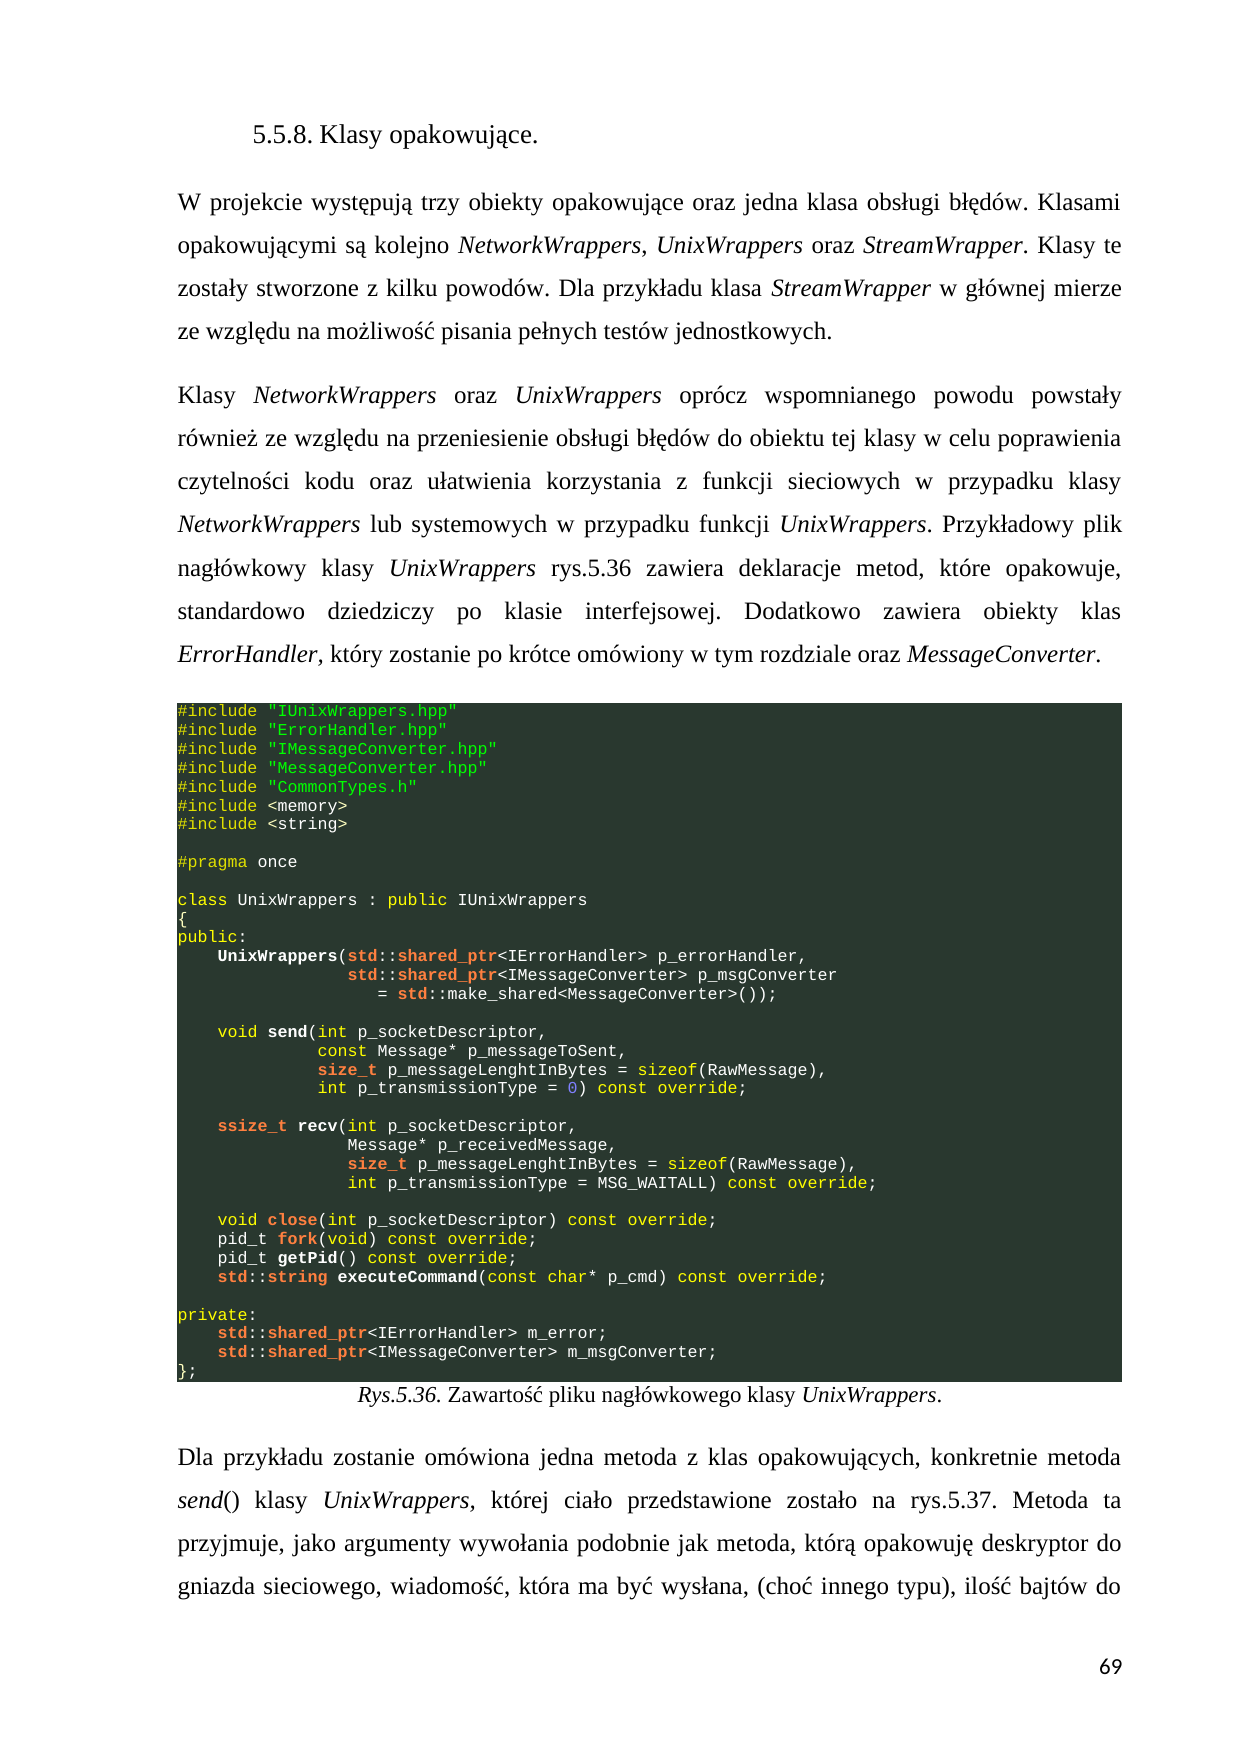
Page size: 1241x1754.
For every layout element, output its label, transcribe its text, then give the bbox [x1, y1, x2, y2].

text int p_transmissionType = 0) const override; [177, 1080, 1122, 1099]
text size_t p_messageLenghtInBytes = sizeof(RawMessage), [177, 1061, 1122, 1080]
text size_t p_messageLenghtInBytes = sizeof(RawMessage), [177, 1155, 1122, 1174]
text = std::make_shared<MessageConverter>()); [177, 986, 1122, 1004]
text #include "IMessageConverter.hpp" [177, 741, 1122, 759]
text Message* p_receivedMessage, [177, 1136, 1122, 1155]
text pid_t fork(void) const override; [177, 1231, 1122, 1249]
text UnixWrappers(std::shared_ptr<IErrorHandler> p_errorHandler, [177, 948, 1122, 967]
text #include <string> [177, 816, 1122, 835]
text Klasy NetworkWrappers oraz UnixWrappers oprócz wspomnianego powodu powstały również ze względu na przeniesienie obsługi błędów do obiektu tej klasy w celu poprawienia czytelności kodu oraz ułatwienia korzystania z funkcji sieciowych w przypadku klasy NetworkWrappers lub systemowych w przypadku funkcji UnixWrappers. Przykładowy plik nagłówkowy klasy UnixWrappers rys.5.36 zawiera deklaracje metod, które opakowuje, standardowo dziedziczy po klasie interfejsowej. Dodatkowo zawiera obiekty klas ErrorHandler, który zostanie po krótce omówiony w tym rozdziale oraz MessageConverter. [177, 380, 1122, 668]
text void close(int p_socketDescriptor) const override; [177, 1212, 1122, 1231]
text void send(int p_socketDescriptor, [177, 1023, 1122, 1042]
text #pragma once [177, 854, 1122, 872]
text std::shared_ptr<IMessageConverter> m_msgConverter; [177, 1344, 1122, 1363]
text #include <memory> [177, 797, 1122, 816]
text #include "MessageConverter.hpp" [177, 759, 1122, 778]
text #include "CommonTypes.h" [177, 778, 1122, 797]
text pid_t getPid() const override; [177, 1249, 1122, 1268]
text std::string executeCommand(const char* p_cmd) const override; [177, 1268, 1122, 1287]
text const Message* p_messageToSent, [177, 1042, 1122, 1061]
text private: [177, 1306, 1122, 1325]
text std::shared_ptr<IMessageConverter> p_msgConverter [177, 967, 1122, 986]
text class UnixWrappers : public IUnixWrappers [177, 891, 1122, 910]
text Rys.5.36. Zawartość pliku nagłówkowego klasy UnixWrappers. [177, 1382, 1122, 1408]
text #include "ErrorHandler.hpp" [177, 722, 1122, 741]
text W projekcie występują trzy obiekty opakowujące oraz jedna klasa obsługi błędów. Klasami opakowującymi są kolejno NetworkWrappers, UnixWrappers oraz StreamWrapper. Klasy te zostały stworzone z kilku powodów. Dla przykładu klasa StreamWrapper w głównej mierze ze względu na możliwość pisania pełnych testów jednostkowych. [177, 187, 1122, 345]
text { [177, 910, 1122, 929]
text #include "IUnixWrappers.hpp" [177, 703, 1122, 722]
text std::shared_ptr<IErrorHandler> m_error; [177, 1325, 1122, 1344]
text }; [177, 1363, 1122, 1382]
subtitle Klasy opakowujące. [252, 118, 1122, 149]
text public: [177, 929, 1122, 948]
text ssize_t recv(int p_socketDescriptor, [177, 1118, 1122, 1136]
text int p_transmissionType = MSG_WAITALL) const override; [177, 1174, 1122, 1193]
